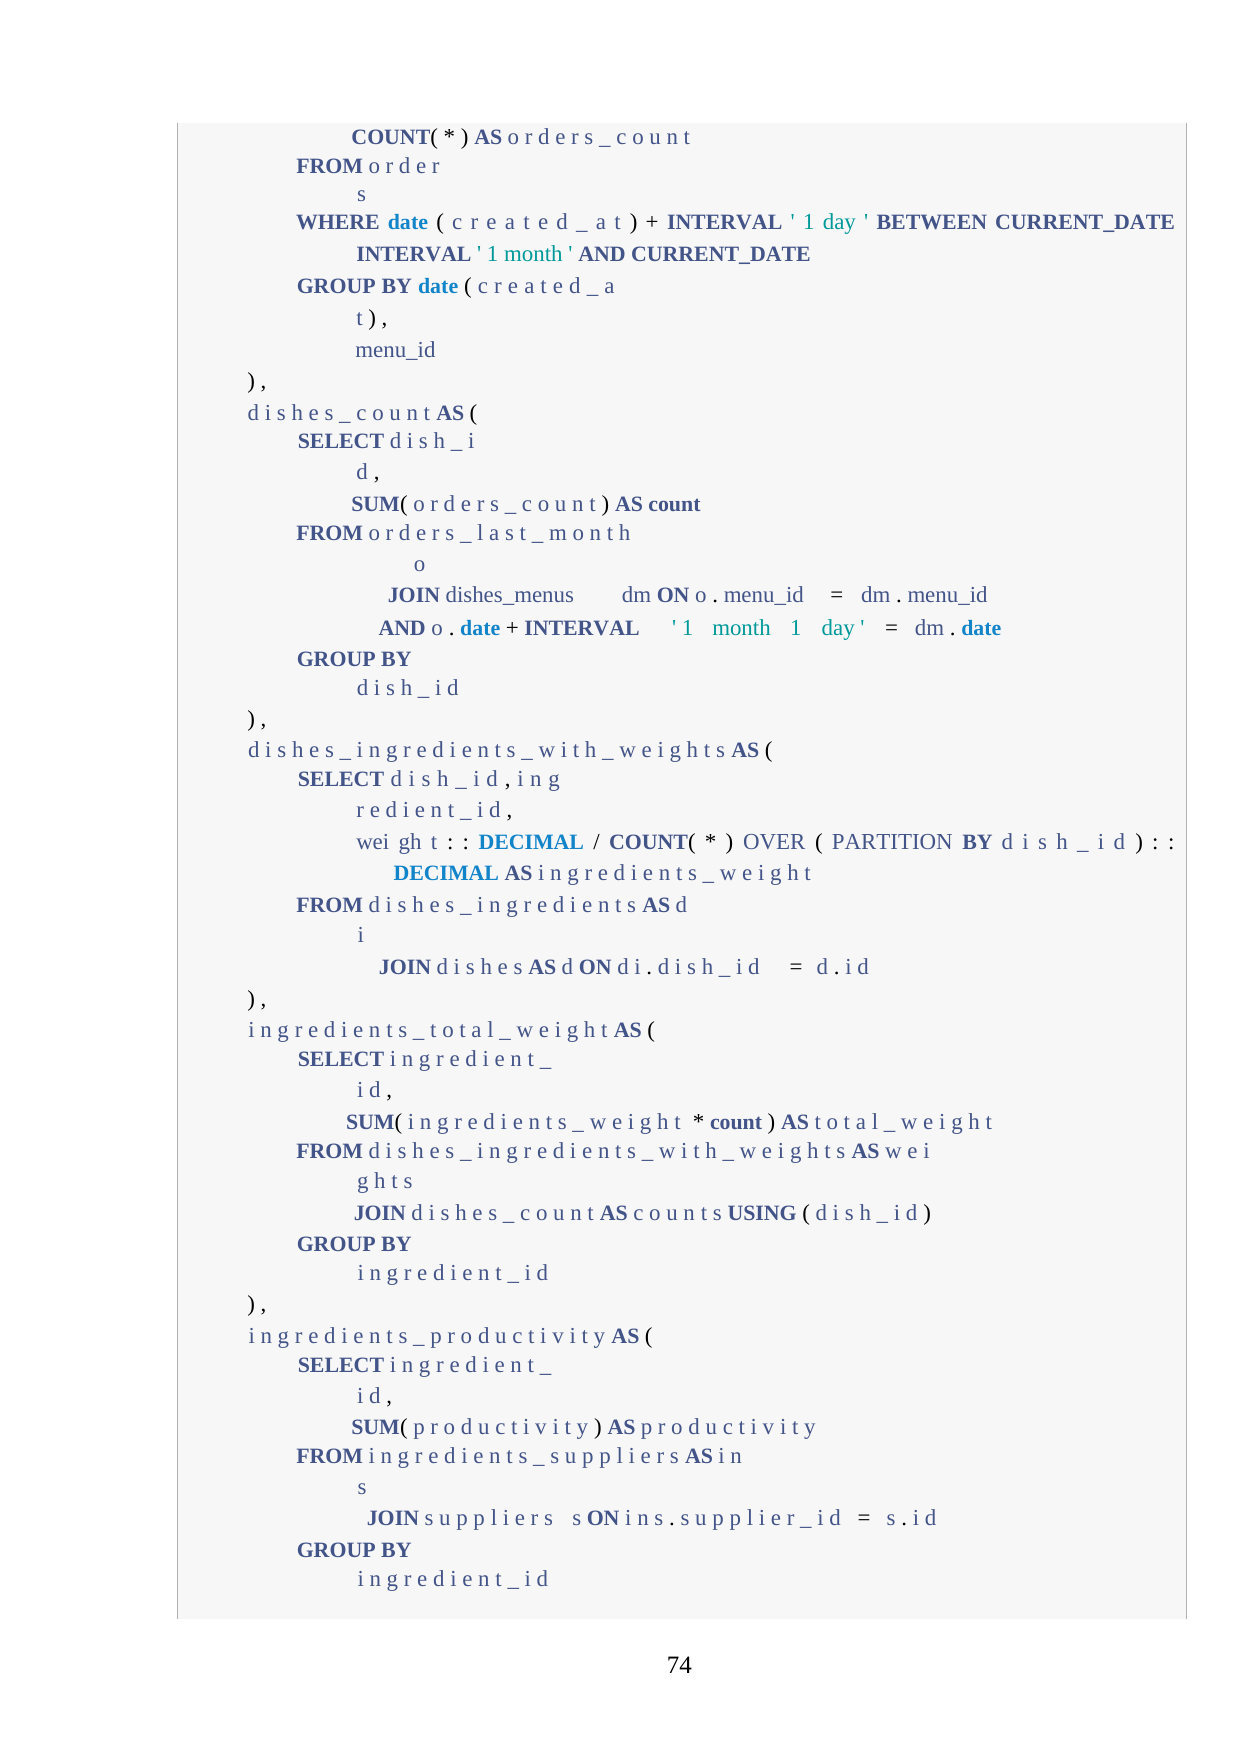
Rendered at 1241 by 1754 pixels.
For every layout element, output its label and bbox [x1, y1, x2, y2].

table_header [178, 123, 1186, 1619]
